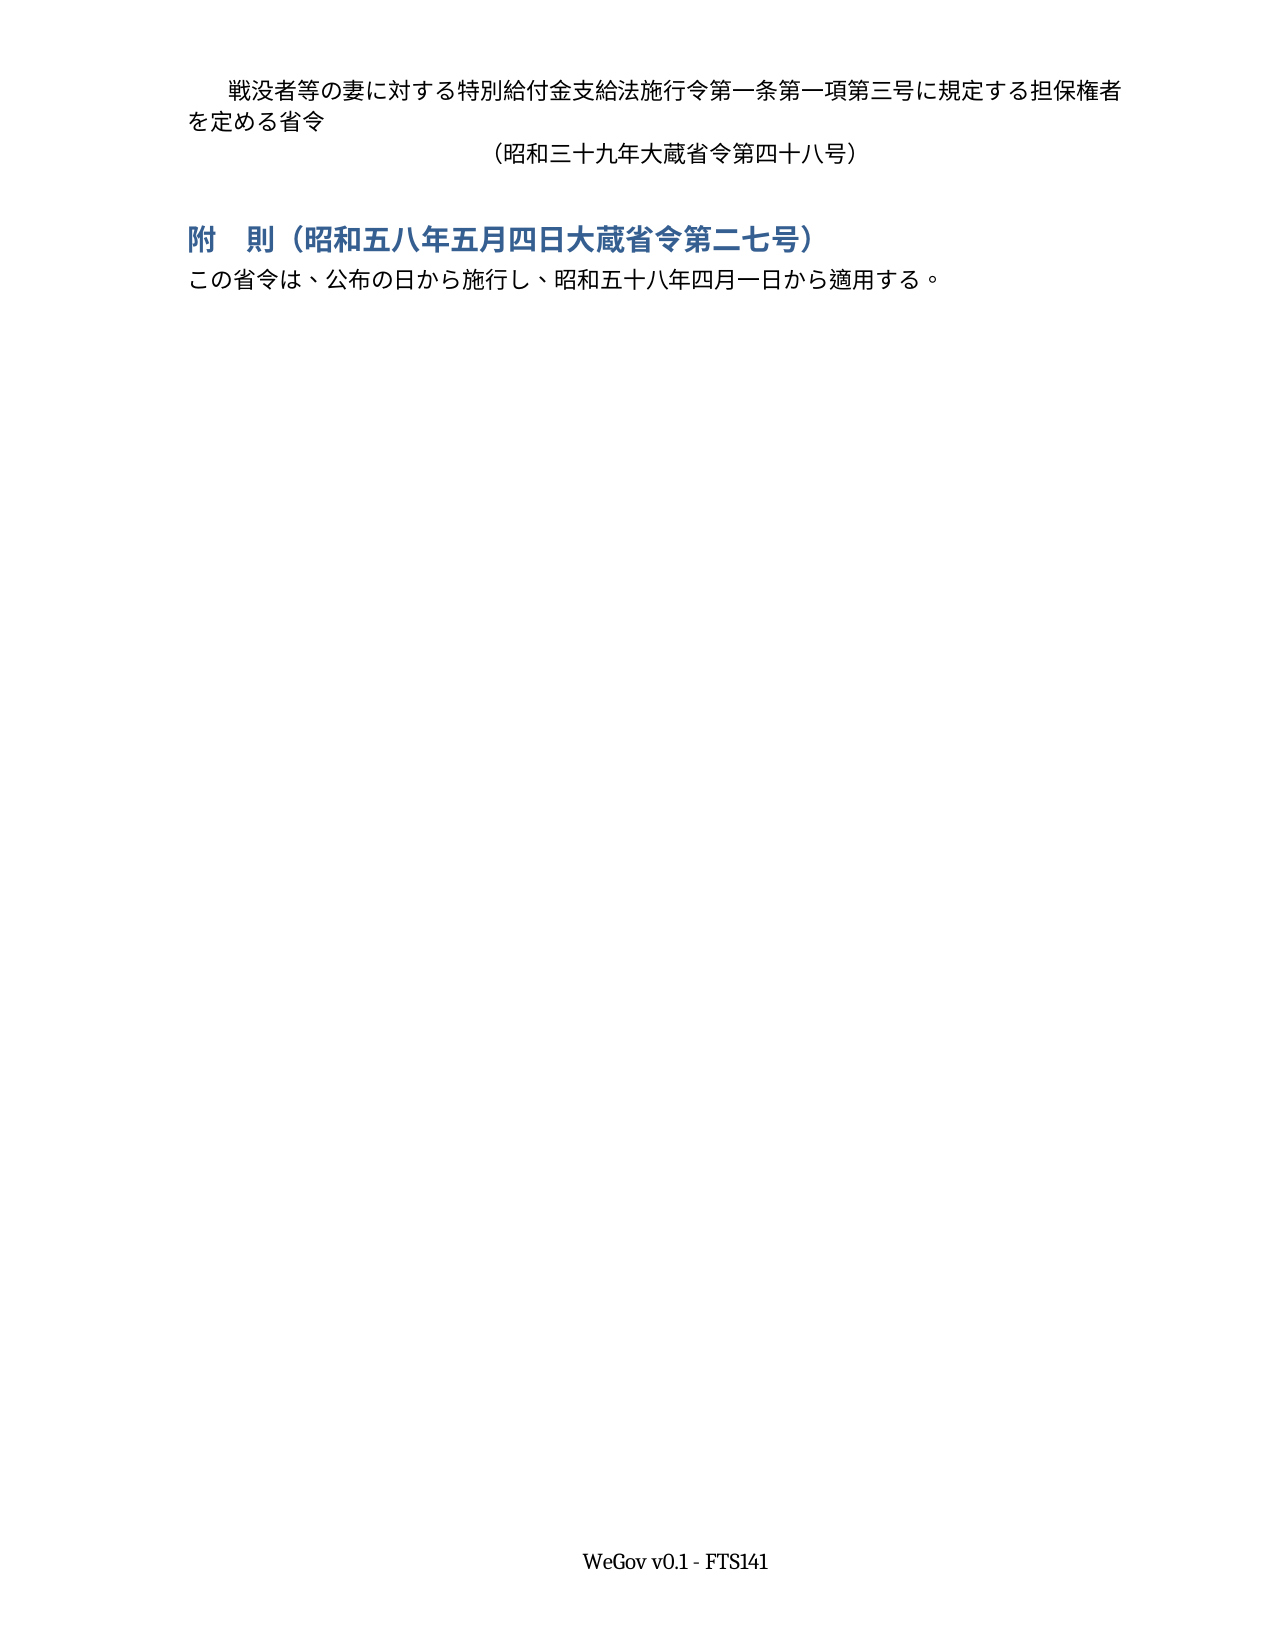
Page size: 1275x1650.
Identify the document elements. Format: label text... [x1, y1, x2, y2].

text この省令は、公布の日から施行し、昭和五十八年四月一日から適用する。 [187, 264, 1087, 296]
subtitle 附 則（昭和五八年五月四日大蔵省令第二七号） [187, 219, 1087, 258]
